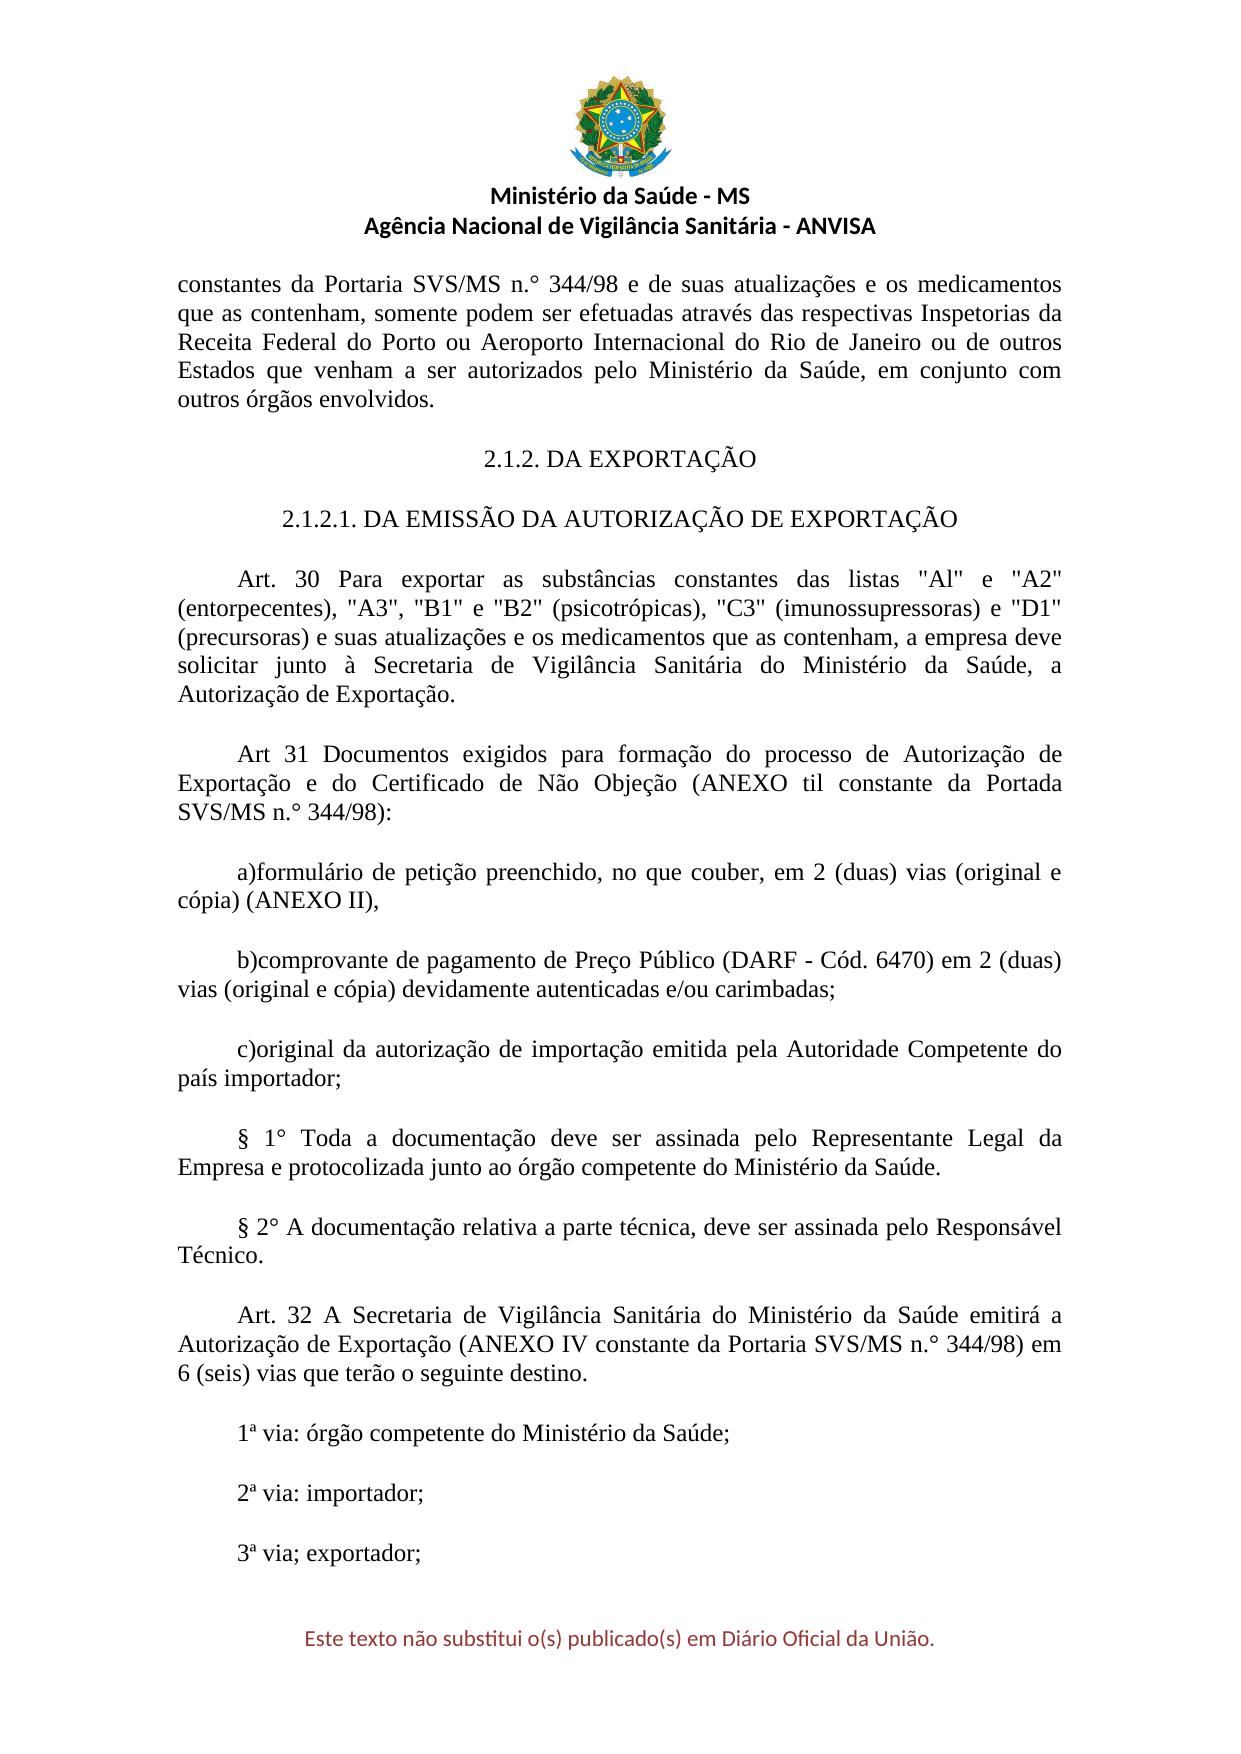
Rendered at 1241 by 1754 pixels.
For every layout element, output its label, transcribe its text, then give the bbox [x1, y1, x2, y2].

text § 1° Toda a documentação deve ser assinada pelo Representante Legal da Empresa e protocolizada junto ao órgão competente do Ministério da Saúde. [177, 1123, 1063, 1180]
picture [566, 73, 674, 180]
text 3ª via; exportador; [177, 1538, 1063, 1567]
text 2ª via: importador; [177, 1478, 1063, 1507]
text c)original da autorização de importação emitida pela Autoridade Competente do país importador; [177, 1034, 1063, 1092]
text 1ª via: órgão competente do Ministério da Saúde; [177, 1418, 1063, 1447]
text Art 31 Documentos exigidos para formação do processo de Autorização de Exportação e do Certificado de Não Objeção (ANEXO til constante da Portada SVS/MS n.° 344/98): [177, 739, 1063, 825]
text a)formulário de petição preenchido, no que couber, em 2 (duas) vias (original e cópia) (ANEXO II), [177, 857, 1063, 914]
text § 2° A documentação relativa a parte técnica, deve ser assinada pelo Responsável Técnico. [177, 1212, 1063, 1269]
text Art. 30 Para exportar as substâncias constantes das listas "Al" e "A2" (entorpecentes), "A3", "B1" e "B2" (psicotrópicas), "C3" (imunossupressoras) e "D1" (precursoras) e suas atualizações e os medicamentos que as contenham, a empresa deve solicitar junto à Secretaria de Vigilância Sanitária do Ministério da Saúde, a Autorização de Exportação. [177, 564, 1063, 708]
text b)comprovante de pagamento de Preço Público (DARF - Cód. 6470) em 2 (duas) vias (original e cópia) devidamente autenticadas e/ou carimbadas; [177, 945, 1063, 1003]
text 2.1.2. DA EXPORTAÇÃO [177, 444, 1063, 473]
text 2.1.2.1. DA EMISSÃO DA AUTORIZAÇÃO DE EXPORTAÇÃO [177, 504, 1063, 533]
text Art. 32 A Secretaria de Vigilância Sanitária do Ministério da Saúde emitirá a Autorização de Exportação (ANEXO IV constante da Portaria SVS/MS n.° 344/98) em 6 (seis) vias que terão o seguinte destino. [177, 1300, 1063, 1387]
